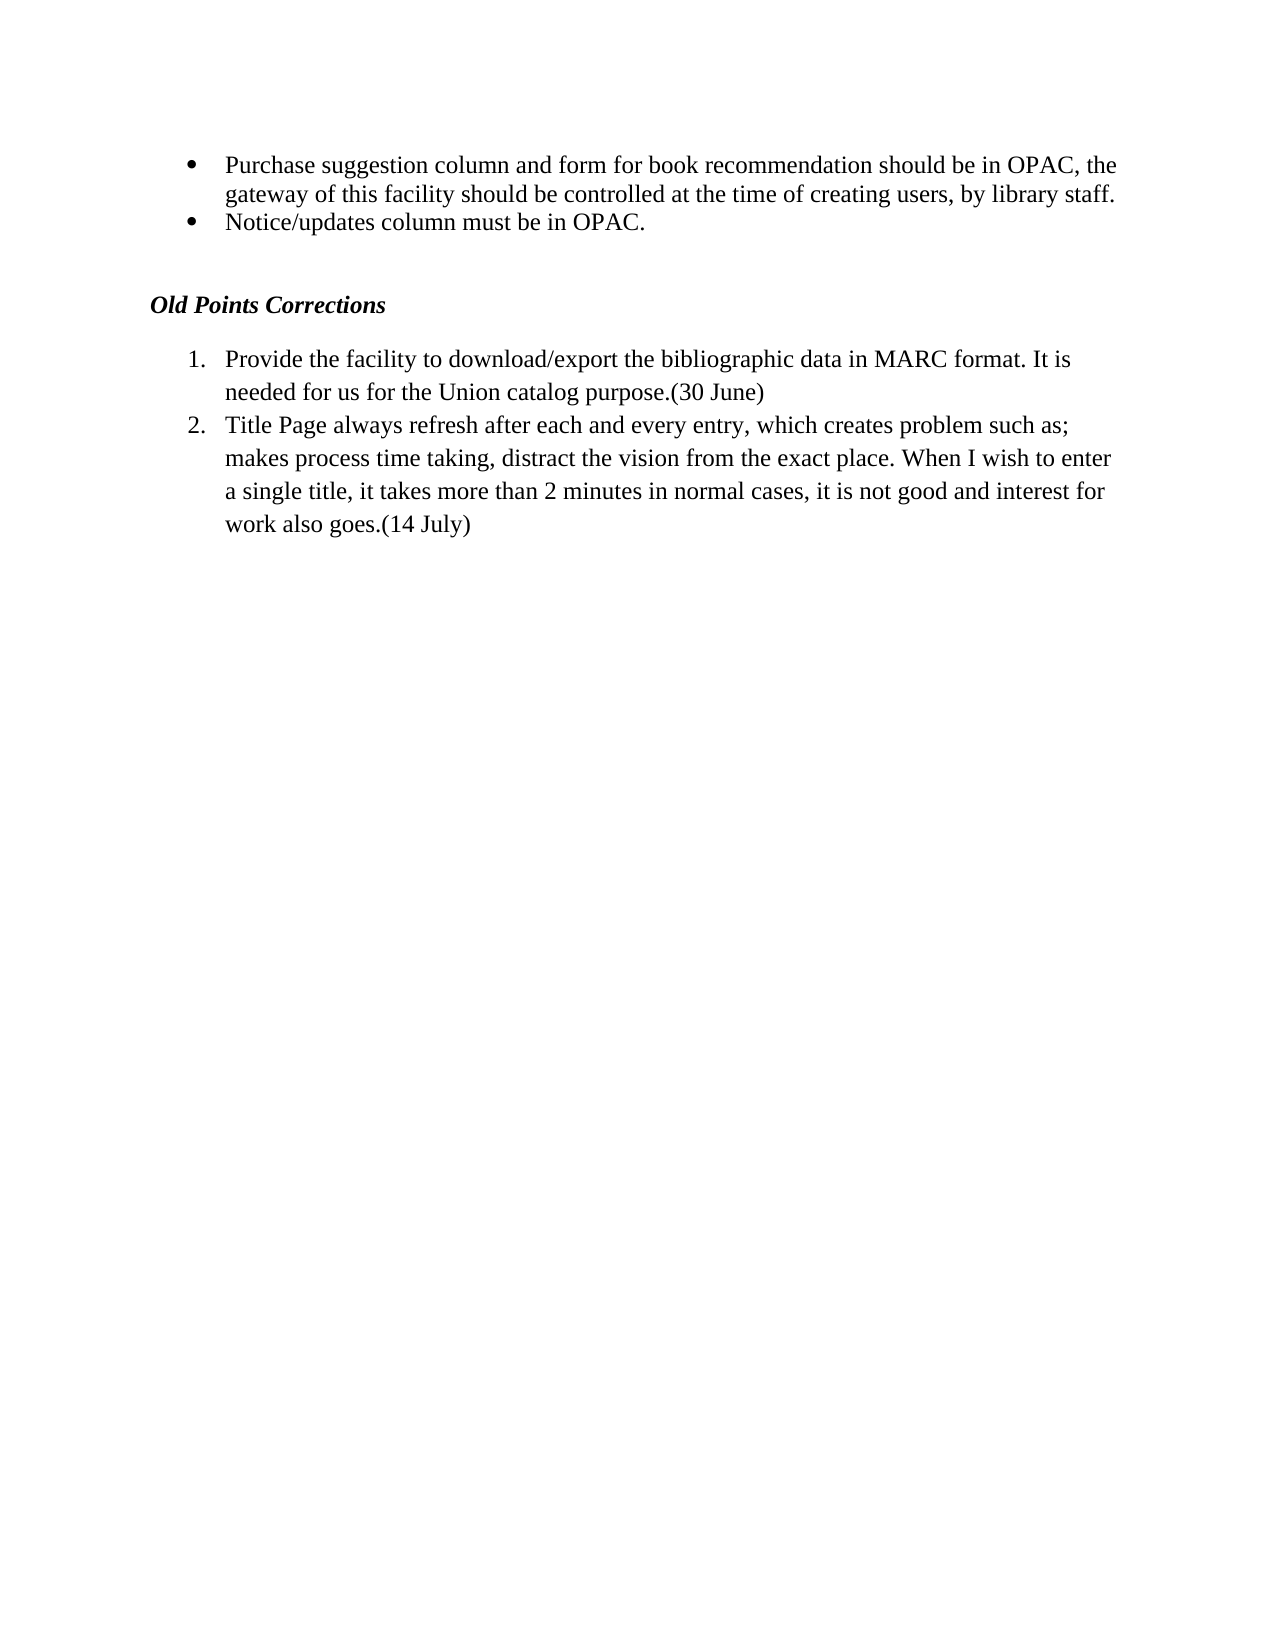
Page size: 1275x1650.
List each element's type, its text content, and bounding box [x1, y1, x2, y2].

list Title Page always refresh after each and every entry, which creates problem such as; makes process time taking, distract the vision from the exact place. When I wish to enter a single title, it takes more than 2 minutes in normal cases, it is not good and interest for work also goes.(14 July) [187, 410, 1125, 538]
list Purchase suggestion column and form for book recommendation should be in OPAC, the gateway of this facility should be controlled at the time of creating users, by library staff. [187, 150, 1125, 207]
list Notice/updates column must be in OPAC. [187, 207, 1125, 236]
text Old Points Corrections [150, 290, 1125, 319]
list Provide the facility to download/export the bibliographic data in MARC format. It is needed for us for the Union catalog purpose.(30 June) [187, 344, 1125, 406]
